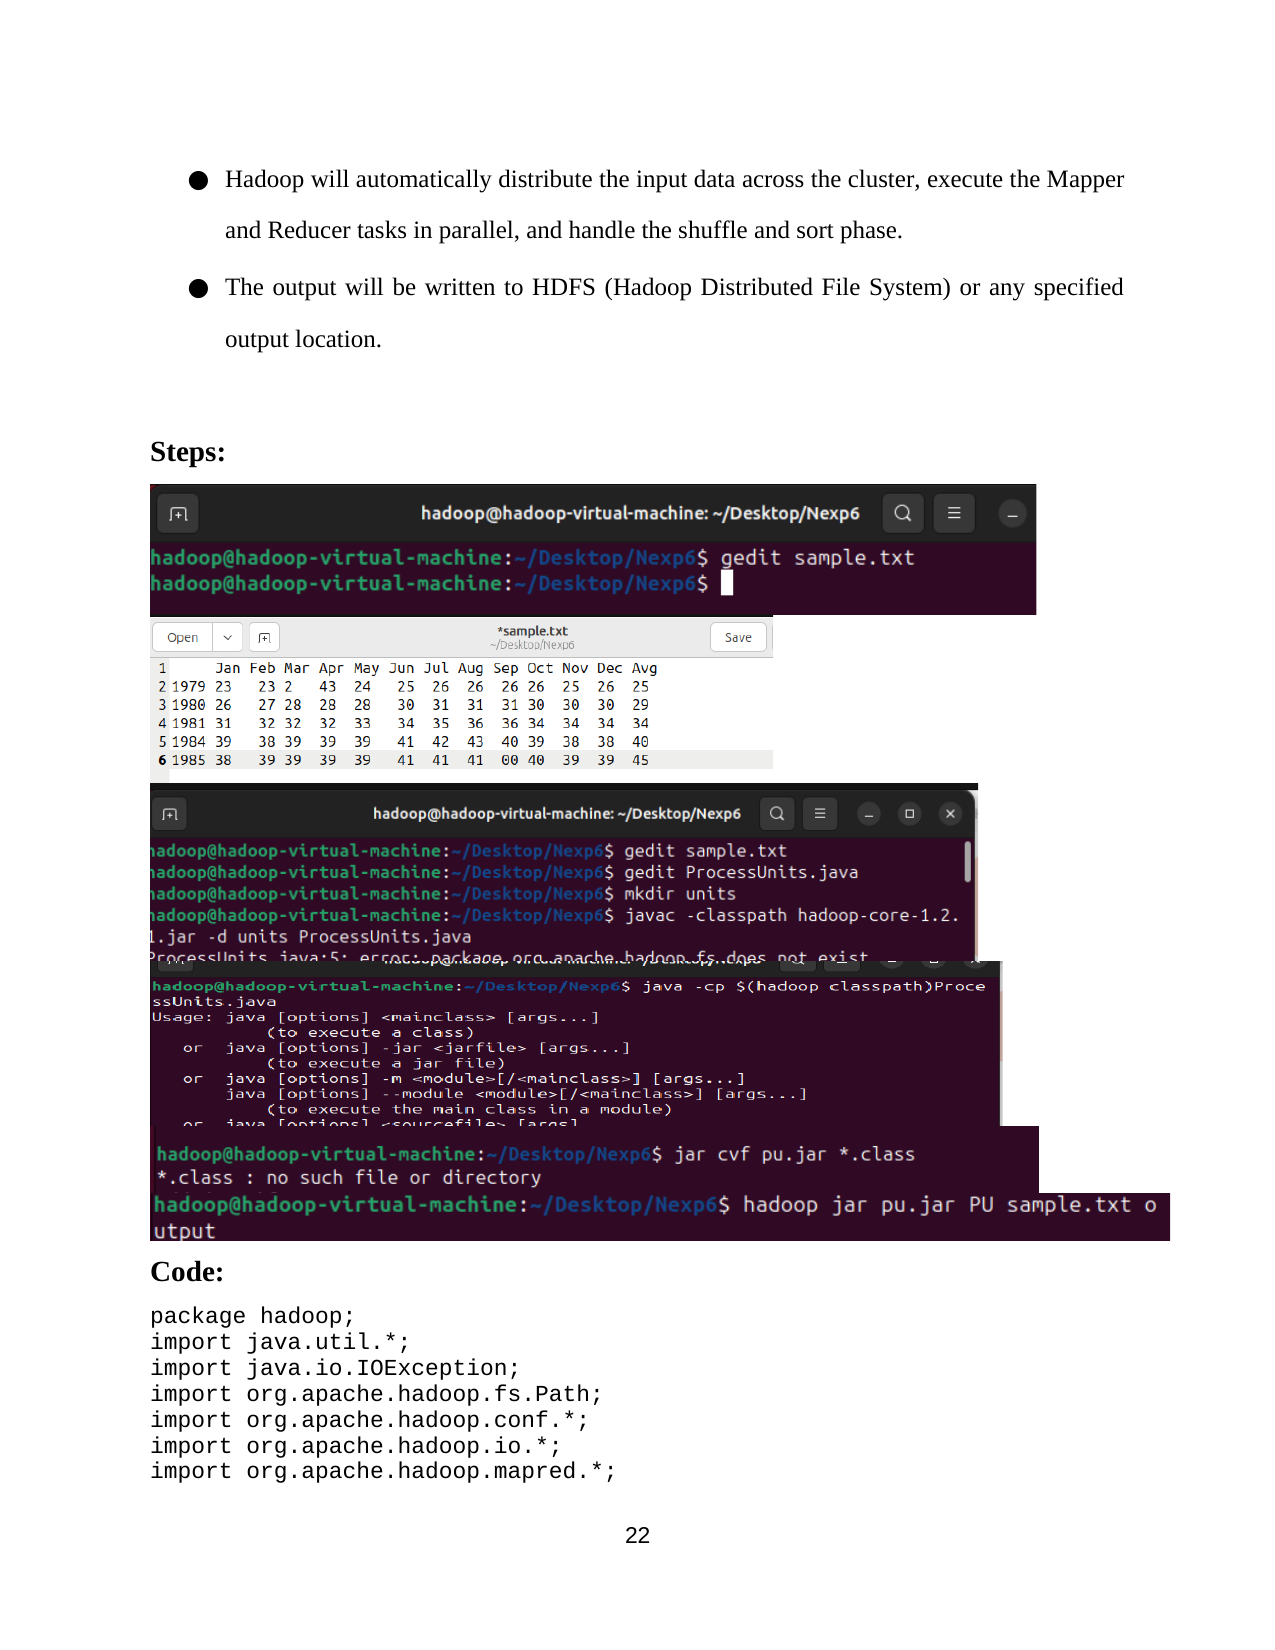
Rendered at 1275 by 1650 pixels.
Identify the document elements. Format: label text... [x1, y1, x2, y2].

list Hadoop will automatically distribute the input data across the cluster, execute the Mapper and Reducer tasks in parallel, and handle the shuffle and sort phase. [187, 150, 1125, 244]
text Code: [150, 1254, 1125, 1287]
text import java.io.IOException; [150, 1356, 1125, 1382]
text package hadoop; [150, 1304, 1125, 1330]
list The output will be written to HDFS (Hadoop Distributed File System) or any specified output location. [187, 259, 1125, 353]
text import org.apache.hadoop.io.*; [150, 1434, 1125, 1460]
text import org.apache.hadoop.fs.Path; [150, 1382, 1125, 1408]
text import org.apache.hadoop.conf.*; [150, 1408, 1125, 1434]
text import org.apache.hadoop.mapred.*; [150, 1460, 1125, 1486]
text Steps: [150, 434, 1125, 468]
text import java.util.*; [150, 1330, 1125, 1356]
picture [150, 484, 1171, 1241]
